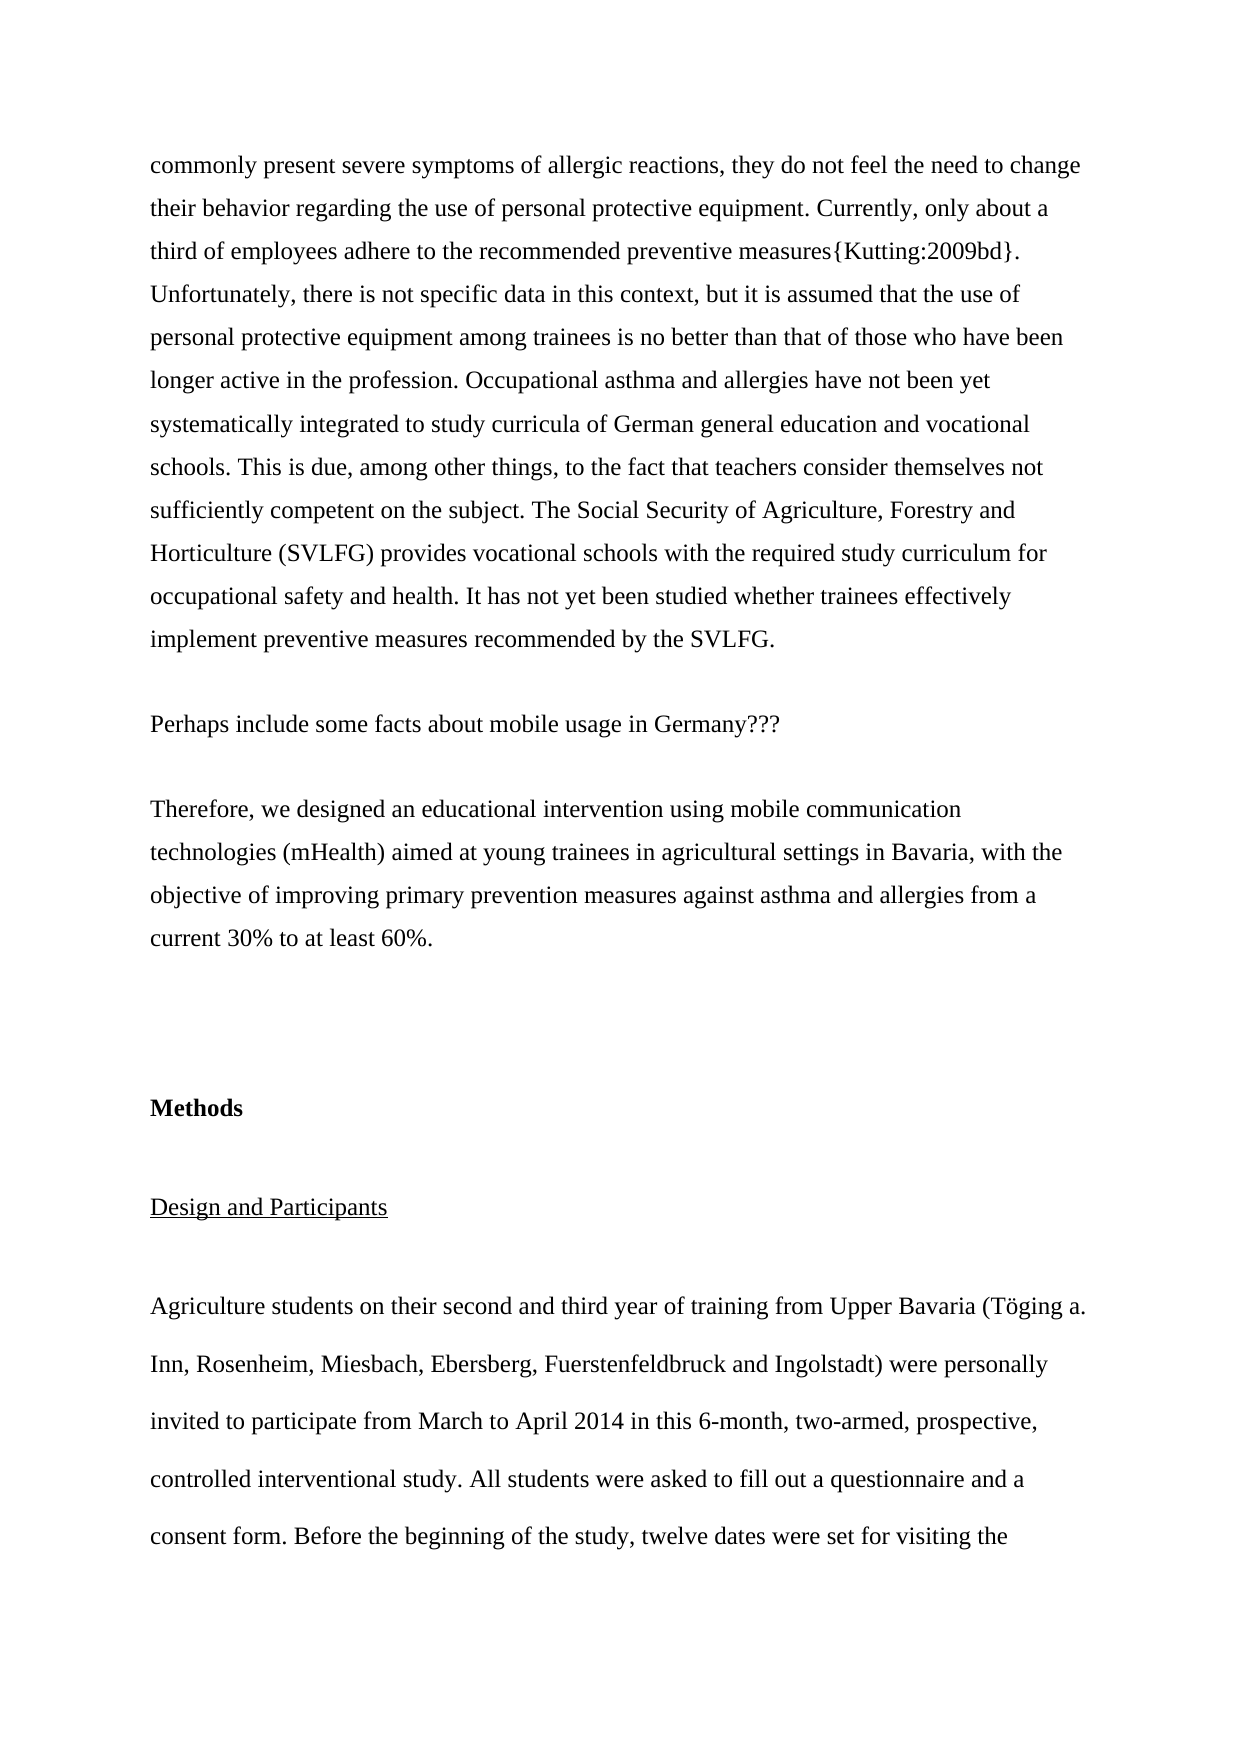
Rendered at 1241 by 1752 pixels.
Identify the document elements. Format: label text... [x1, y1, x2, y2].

text Design and Participants [150, 1192, 1090, 1221]
text Therefore, we designed an educational intervention using mobile communication technologies (mHealth) aimed at young trainees in agricultural settings in Bavaria, with the objective of improving primary prevention measures against asthma and allergies from a current 30% to at least 60%. [150, 794, 1090, 952]
text Perhaps include some facts about mobile usage in Germany??? [150, 709, 1090, 738]
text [150, 1291, 1090, 1550]
text Methods [150, 1093, 1090, 1122]
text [150, 150, 1090, 653]
